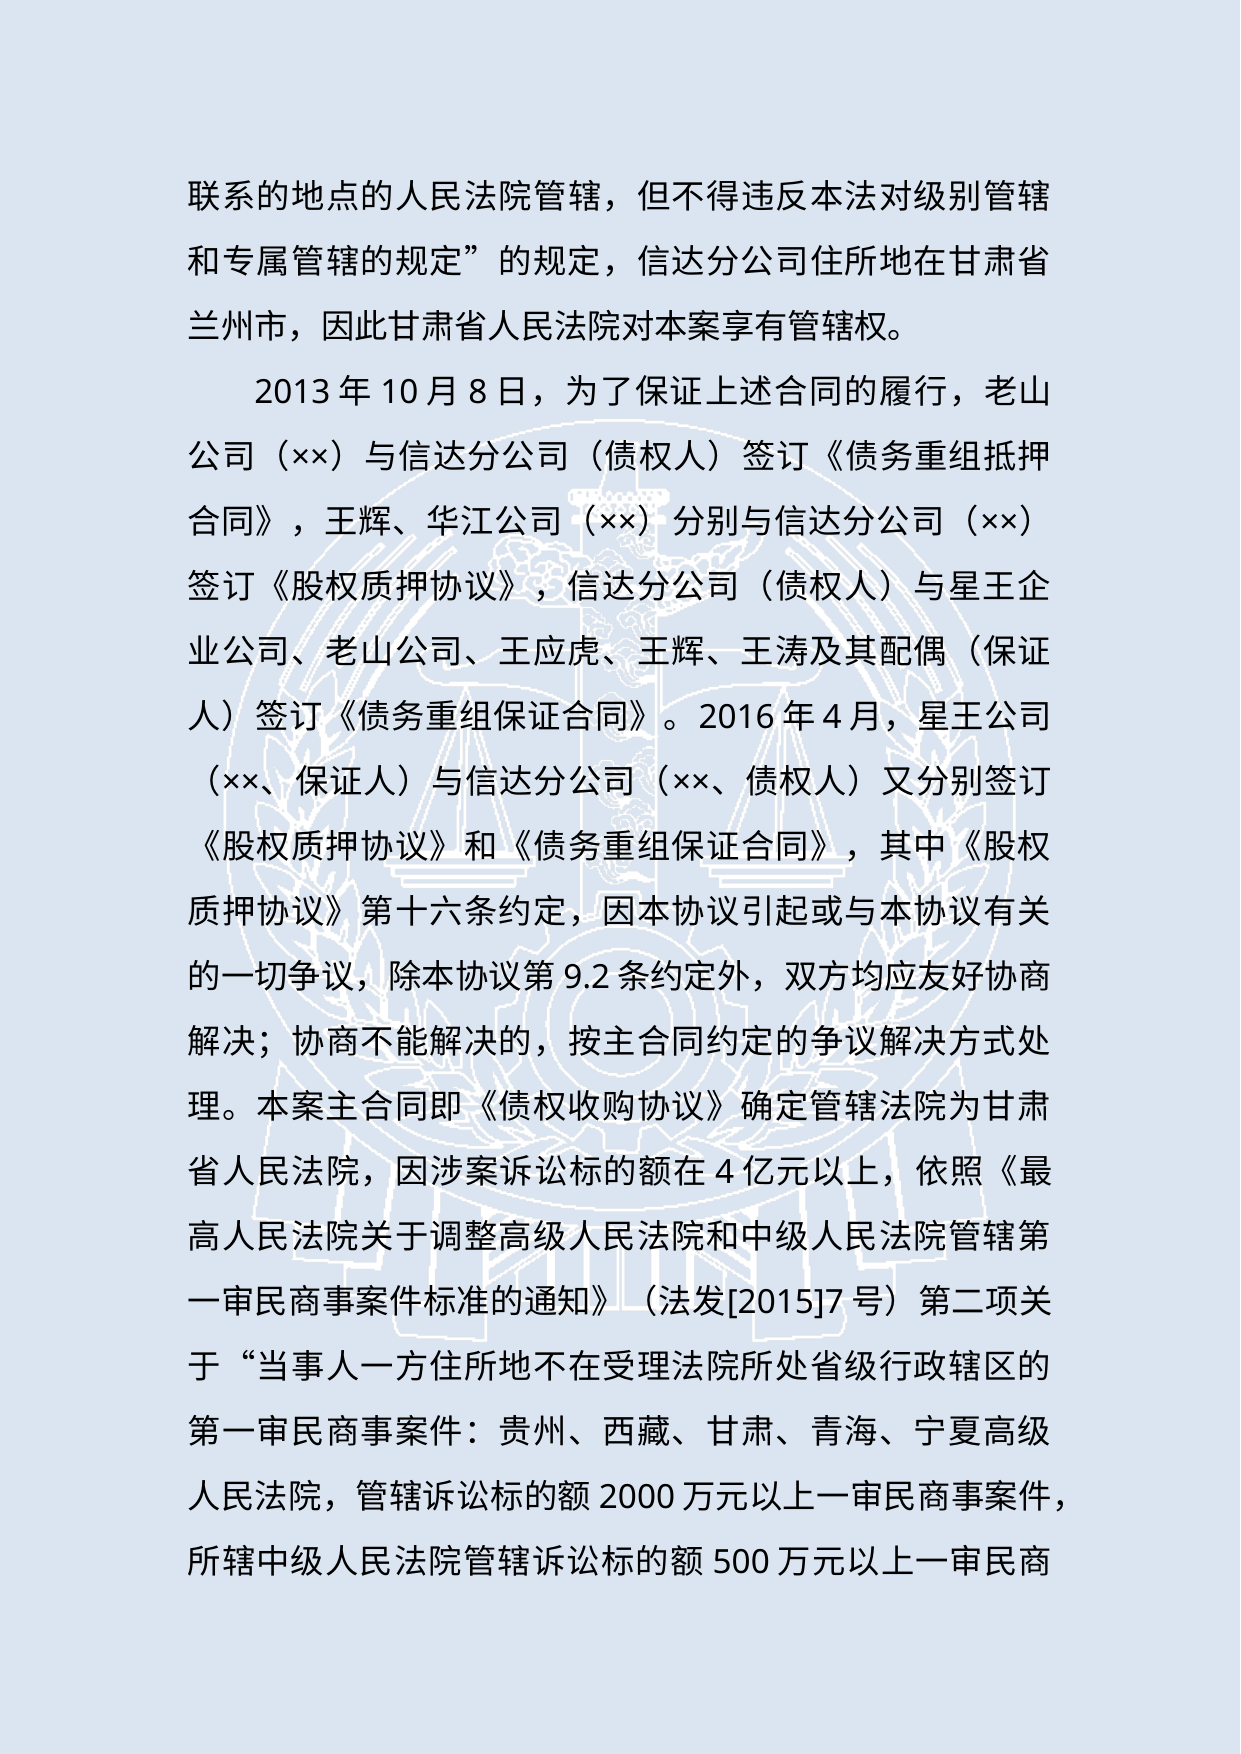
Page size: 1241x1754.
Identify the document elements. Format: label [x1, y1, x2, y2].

text [187, 162, 1053, 357]
text [187, 357, 1053, 1592]
